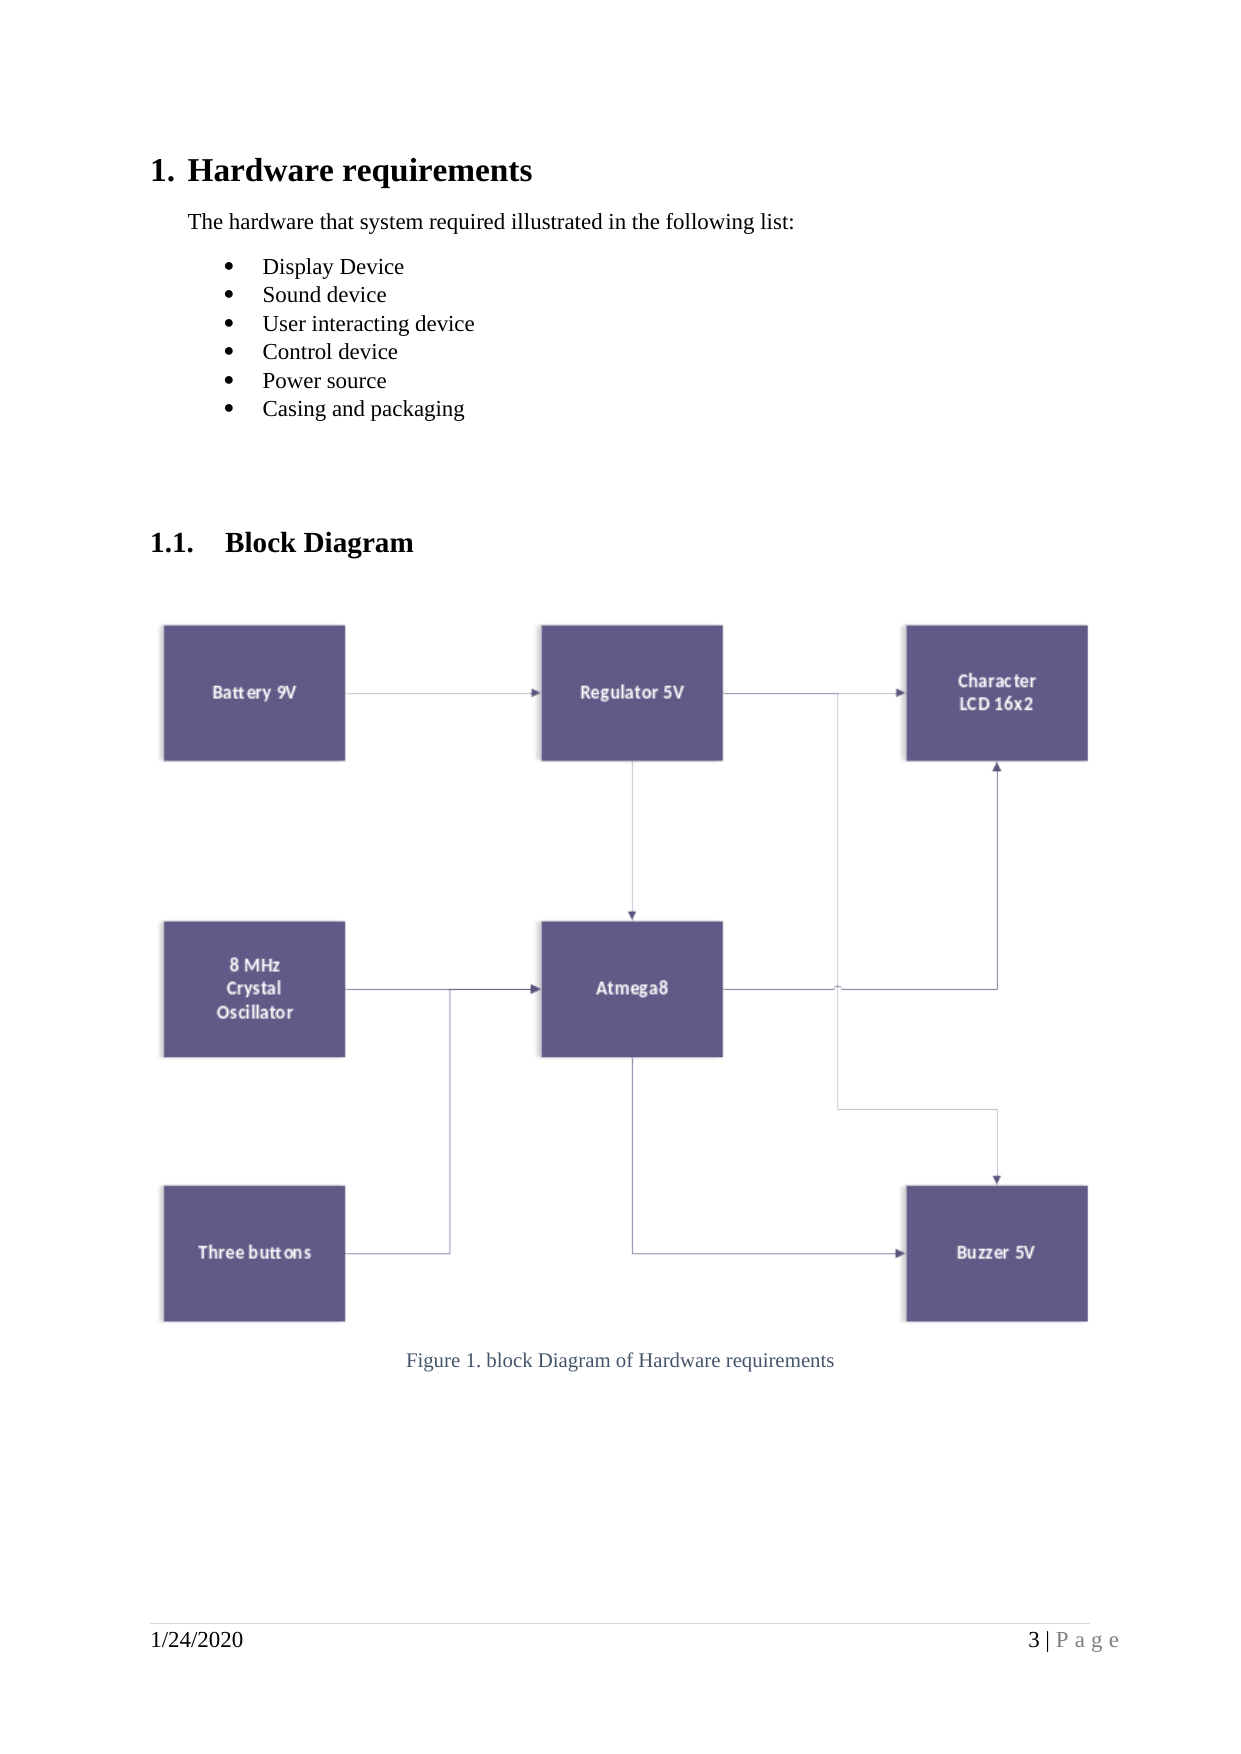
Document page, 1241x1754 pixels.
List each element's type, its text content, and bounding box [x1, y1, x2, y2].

list User interacting device [225, 310, 1090, 336]
list Display Device [225, 253, 1090, 279]
list Block Diagram [150, 525, 1090, 559]
list Casing and packaging [225, 395, 1090, 422]
text Figure 1. block Diagram of Hardware requirements [150, 1348, 1090, 1372]
list Power source [225, 367, 1090, 393]
list Control device [225, 338, 1090, 365]
list Sound device [225, 282, 1090, 308]
list Hardware requirements [150, 150, 1090, 188]
text The hardware that system required illustrated in the following list: [187, 208, 1090, 234]
